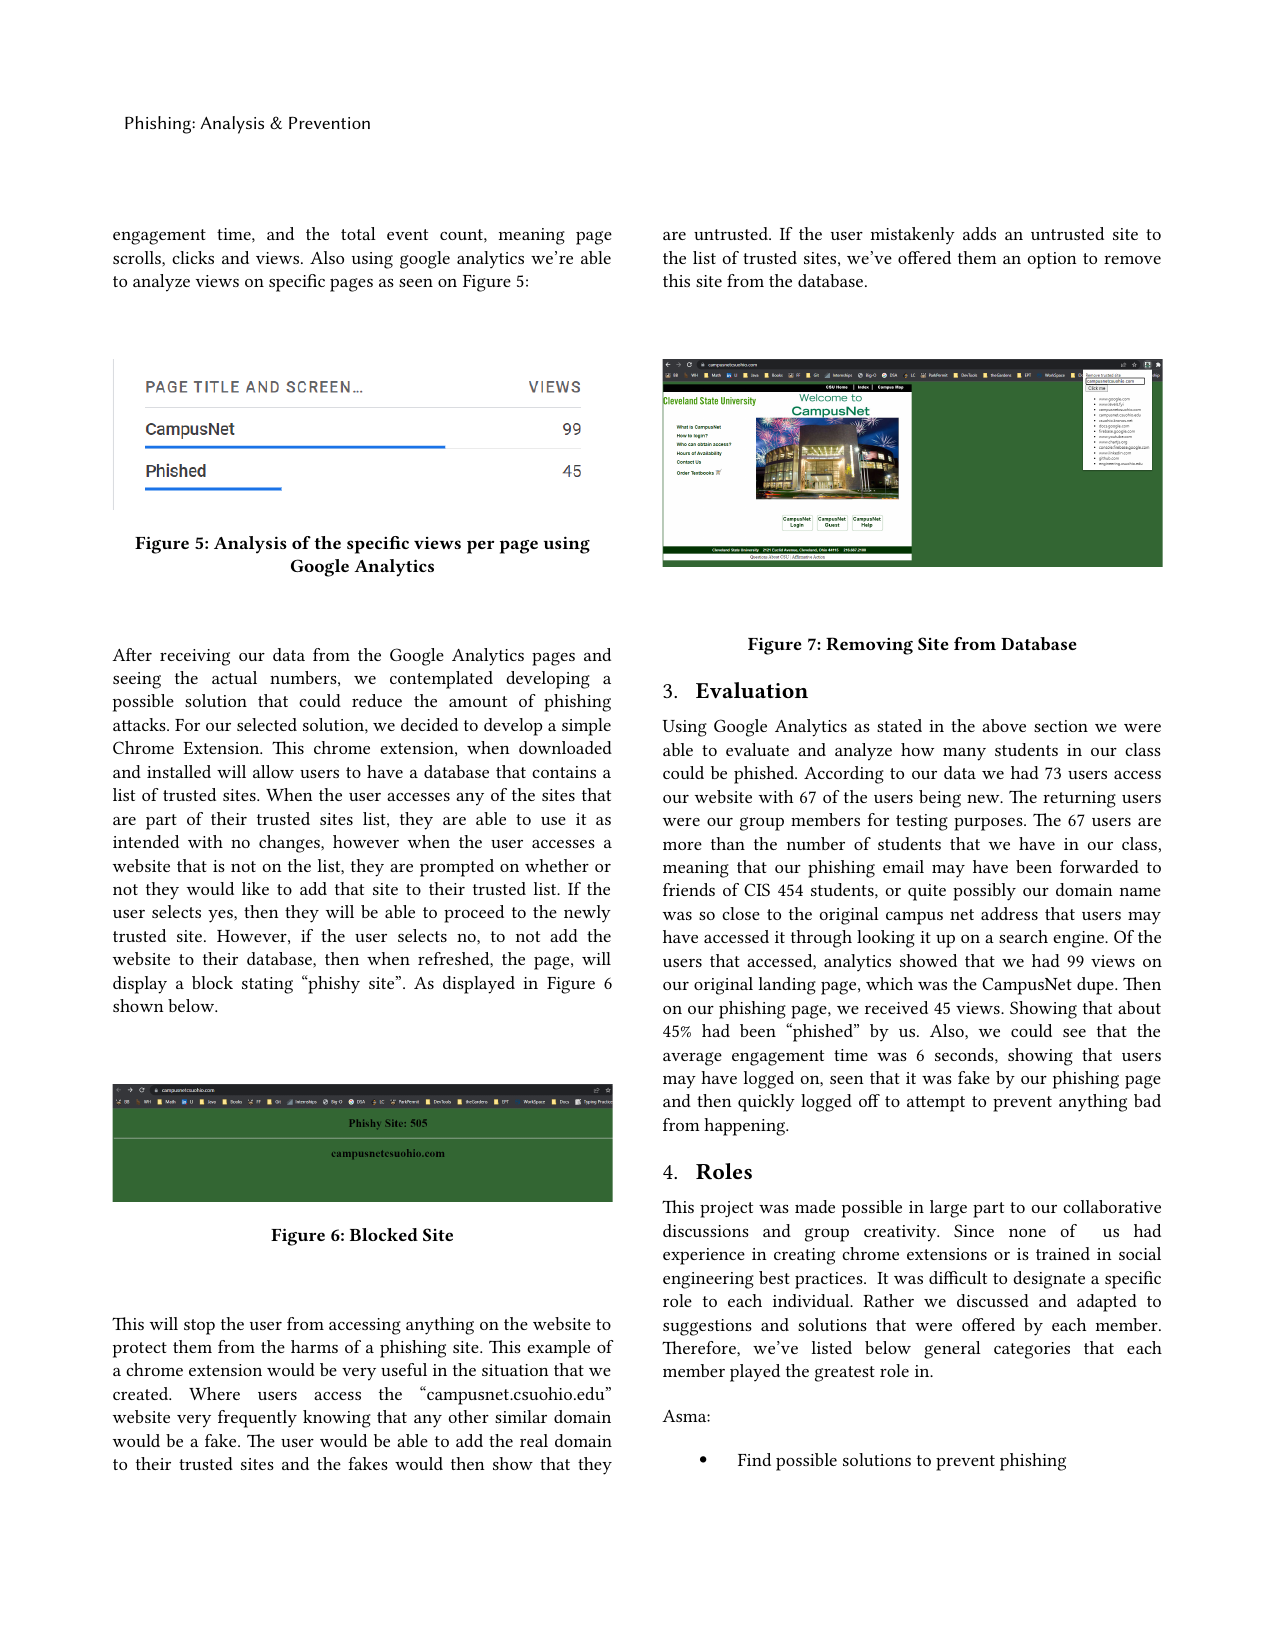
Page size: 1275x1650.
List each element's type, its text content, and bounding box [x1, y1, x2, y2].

text Figure 7: Removing Site from Database [662, 633, 1162, 655]
text This project was made possible in large part to our collaborative discussions and group creativity. Since none of us had experience in creating chrome extensions or is trained in social engineering best practices. It was difficult to designate a specific role to each individual. Rather we discussed and adapted to suggestions and solutions that were offered by each member. Therefore, we’ve listed below general categories that each member played the greatest role in. [662, 1197, 1162, 1382]
text Figure 5: Analysis of the specific views per page using Google Analytics [112, 532, 612, 577]
picture [662, 359, 1163, 567]
text Figure 6: Blocked Site [112, 1224, 612, 1246]
text Using Google Analytics as stated in the above section we were able to evaluate and analyze how many students in our class could be phished. According to our data we had 73 users access our website with 67 of the users being new. The returning users were our group members for testing purposes. The 67 users are more than the number of students that we have in our class, meaning that our phishing email may have been forwarded to friends of CIS 454 students, or quite possibly our domain name was so close to the original campus net address that users may have accessed it through looking it up on a search engine. Of the users that accessed, analytics showed that we had 99 views on our original landing page, which was the CampusNet dupe. Then on our phishing page, we received 45 views. Showing that about 45% had been “phished” by us. Also, we could see that the average engagement time was 6 seconds, showing that users may have logged on, seen that it was fake by our phishing page and then quickly logged off to attempt to prevent anything bad from happening. [662, 716, 1162, 1136]
text This will stop the user from accessing anything on the website to protect them from the harms of a phishing site. This example of a chrome extension would be very useful in the situation that we created. Where users access the “campusnet.csuohio.edu” website very frequently knowing that any other similar domain would be a fake. The user would be able to add the real domain to their trusted sites and the fakes would then show that they are untrusted. If the user mistakenly adds an untrusted site to the list of trusted sites, we’ve offered them an option to remove this site from the database. [112, 1313, 612, 1475]
picture [112, 1084, 613, 1202]
text 3. Evaluation [662, 678, 1162, 704]
text After receiving our data from the Google Analytics pages and seeing the actual numbers, we contemplated developing a possible solution that could reduce the amount of phishing attacks. For our selected solution, we decided to develop a simple Chrome Extension. This chrome extension, when downloaded and installed will allow users to have a database that contains a list of trusted sites. When the user accesses any of the sites that are part of their trusted sites list, they are able to use it as intended with no changes, however when the user accesses a website that is not on the list, they are prompted on whether or not they would like to add that site to their trusted list. If the user selects yes, then they will be able to proceed to the newly trusted site. However, if the user selects no, to not add the website to their database, then when refreshed, the page, will display a block stating “phishy site”. As displayed in Figure 6 shown below. [112, 644, 612, 1017]
list Find possible solutions to prevent phishing [700, 1450, 1162, 1471]
text 4. Roles [662, 1159, 1162, 1185]
picture [112, 359, 613, 510]
text Asma: [662, 1405, 1162, 1427]
